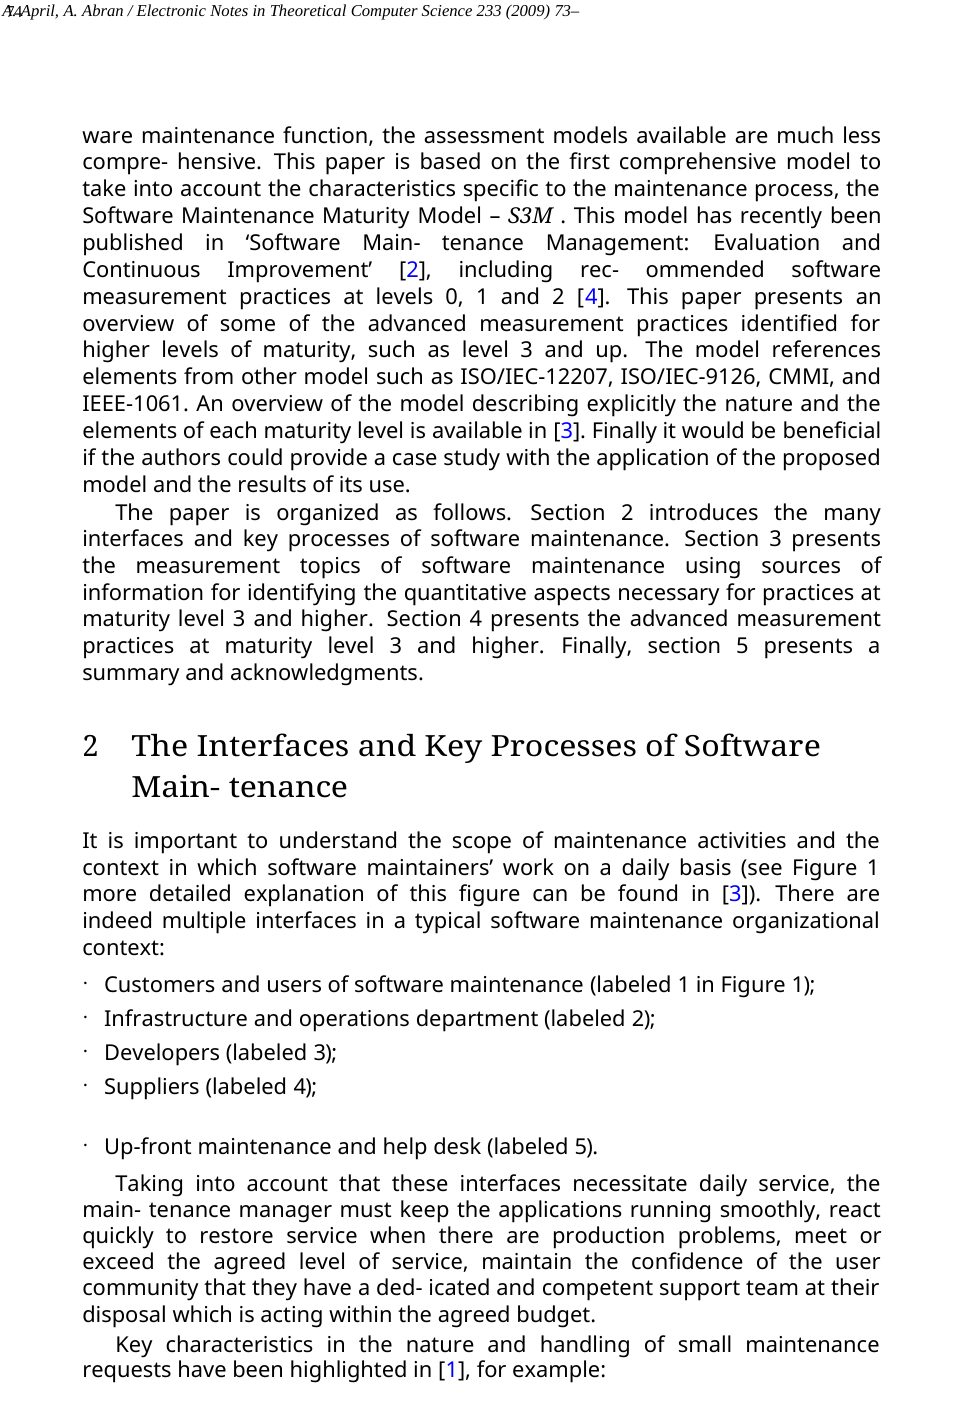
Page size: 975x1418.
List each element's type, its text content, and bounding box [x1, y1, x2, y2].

text It is important to understand the scope of maintenance activities and the context in which software maintainers’ work on a daily basis (see Figure 1 more detailed explanation of this figure can be found in [3]). There are indeed multiple interfaces in a typical software maintenance organizational context: [82, 828, 881, 962]
list Up-front maintenance and help desk (labeled 5). [83, 1131, 910, 1161]
text Key characteristics in the nature and handling of small maintenance requests have been highlighted in [1], for example: [82, 1331, 881, 1384]
text The paper is organized as follows. Section 2 introduces the many interfaces and key processes of software maintenance. Section 3 presents the measurement topics of software maintenance using sources of information for identifying the quantitative aspects necessary for practices at maturity level 3 and higher. Section 4 presents the advanced measurement practices at maturity level 3 and higher. Finally, section 5 presents a summary and acknowledgments. [82, 499, 881, 687]
list Customers and users of software maintenance (labeled 1 in Figure 1); [83, 969, 910, 999]
subtitle The Interfaces and Key Processes of Software Main- tenance [82, 726, 881, 806]
text Taking into account that these interfaces necessitate daily service, the main- tenance manager must keep the applications running smoothly, react quickly to restore service when there are production problems, meet or exceed the agreed level of service, maintain the confidence of the user community that they have a ded- icated and competent support team at their disposal which is acting within the agreed budget. [82, 1171, 881, 1328]
list Suppliers (labeled 4); [83, 1071, 910, 1101]
text ware maintenance function, the assessment models available are much less compre- hensive. This paper is based on the first comprehensive model to take into account the characteristics specific to the maintenance process, the Software Maintenance Maturity Model – S3M . This model has recently been published in ‘Software Main- tenance Management: Evaluation and Continuous Improvement’ [2], including rec- ommended software measurement practices at levels 0, 1 and 2 [4]. This paper presents an overview of some of the advanced measurement practices identified for higher levels of maturity, such as level 3 and up. The model references elements from other model such as ISO/IEC-12207, ISO/IEC-9126, CMMI, and IEEE-1061. An overview of the model describing explicitly the nature and the elements of each maturity level is available in [3]. Finally it would be beneficial if the authors could provide a case study with the application of the proposed model and the results of its use. [82, 122, 881, 499]
list Infrastructure and operations department (labeled 2); [83, 1003, 910, 1033]
list Developers (labeled 3); [83, 1037, 910, 1067]
